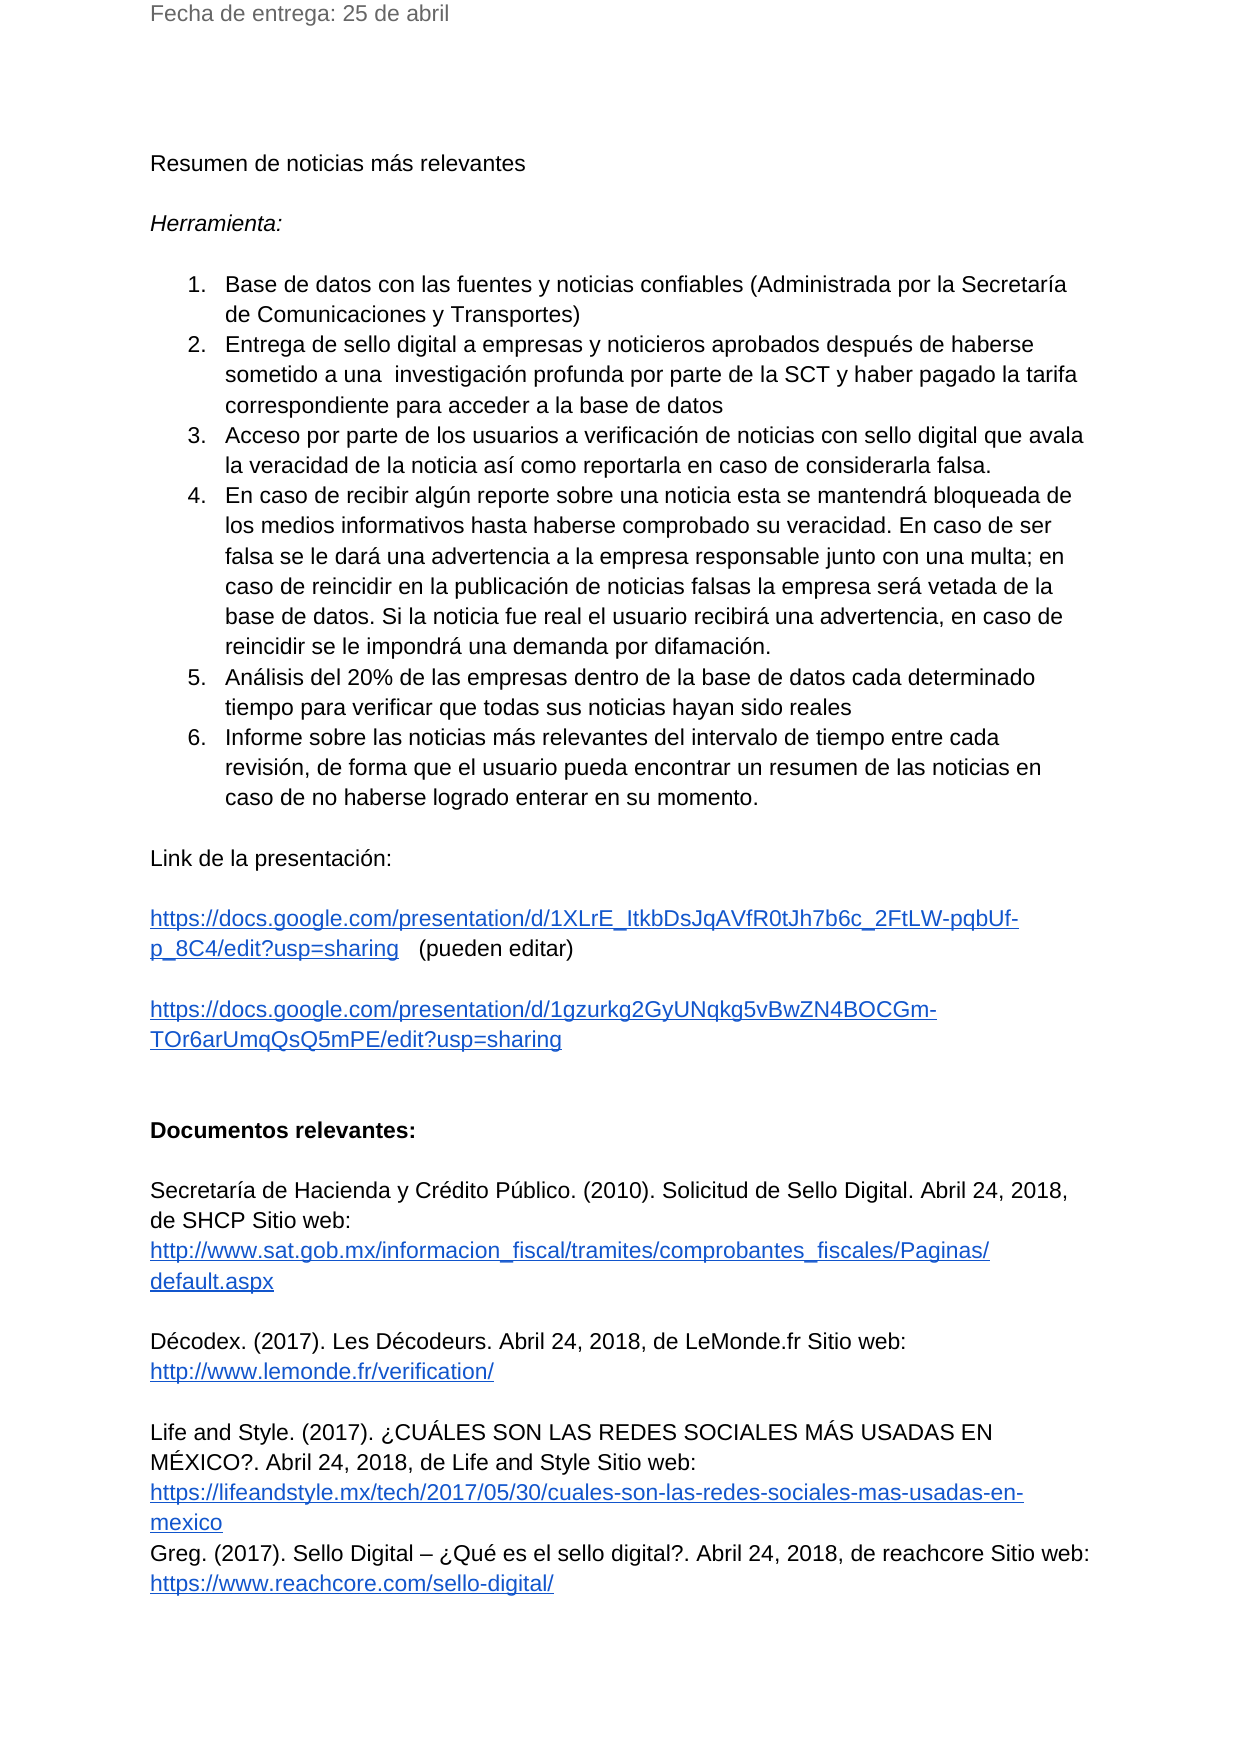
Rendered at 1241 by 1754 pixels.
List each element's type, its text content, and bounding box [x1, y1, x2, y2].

text Secretaría de Hacienda y Crédito Público. (2010). Solicitud de Sello Digital. Abril 24, 2018, de SHCP Sitio web: http://www.sat.gob.mx/informacion_fiscal/tramites/comprobantes_fiscales/Paginas/default.aspx [150, 1177, 1090, 1294]
list En caso de recibir algún reporte sobre una noticia esta se mantendrá bloqueada de los medios informativos hasta haberse comprobado su veracidad. En caso de ser falsa se le dará una advertencia a la empresa responsable junto con una multa; en caso de reincidir en la publicación de noticias falsas la empresa será vetada de la base de datos. Si la noticia fue real el usuario recibirá una advertencia, en caso de reincidir se le impondrá una demanda por difamación. [187, 482, 1090, 660]
list Informe sobre las noticias más relevantes del intervalo de tiempo entre cada revisión, de forma que el usuario pueda encontrar un resumen de las noticias en caso de no haberse logrado enterar en su momento. [187, 724, 1090, 811]
text Link de la presentación: [150, 845, 1090, 871]
text Herramienta: [150, 210, 1090, 237]
text Life and Style. (2017). ¿CUÁLES SON LAS REDES SOCIALES MÁS USADAS EN MÉXICO?. Abril 24, 2018, de Life and Style Sitio web: https://lifeandstyle.mx/tech/2017/05/30/cuales-son-las-redes-sociales-mas-usadas-en-mexico [150, 1419, 1090, 1536]
list Análisis del 20% de las empresas dentro de la base de datos cada determinado tiempo para verificar que todas sus noticias hayan sido reales [187, 663, 1090, 720]
list Acceso por parte de los usuarios a verificación de noticias con sello digital que avala la veracidad de la noticia así como reportarla en caso de considerarla falsa. [187, 422, 1090, 478]
text Décodex. (2017). Les Décodeurs. Abril 24, 2018, de LeMonde.fr Sitio web: http://www.lemonde.fr/verification/ [150, 1328, 1090, 1385]
text https://docs.google.com/presentation/d/1XLrE_ItkbDsJqAVfR0tJh7b6c_2FtLW-pqbUf-p_8C4/edit?usp=sharing (pueden editar) [150, 905, 1090, 962]
text https://docs.google.com/presentation/d/1gzurkg2GyUNqkg5vBwZN4BOCGm-TOr6arUmqQsQ5mPE/edit?usp=sharing [150, 996, 1090, 1052]
list Base de datos con las fuentes y noticias confiables (Administrada por la Secretaría de Comunicaciones y Transportes) [187, 271, 1090, 327]
text Resumen de noticias más relevantes [150, 150, 1090, 176]
text Documentos relevantes: [150, 1117, 1090, 1143]
text Greg. (2017). Sello Digital – ¿Qué es el sello digital?. Abril 24, 2018, de reachcore Sitio web: https://www.reachcore.com/sello-digital/ [150, 1539, 1090, 1596]
list Entrega de sello digital a empresas y noticieros aprobados después de haberse sometido a una investigación profunda por parte de la SCT y haber pagado la tarifa correspondiente para acceder a la base de datos [187, 331, 1090, 418]
